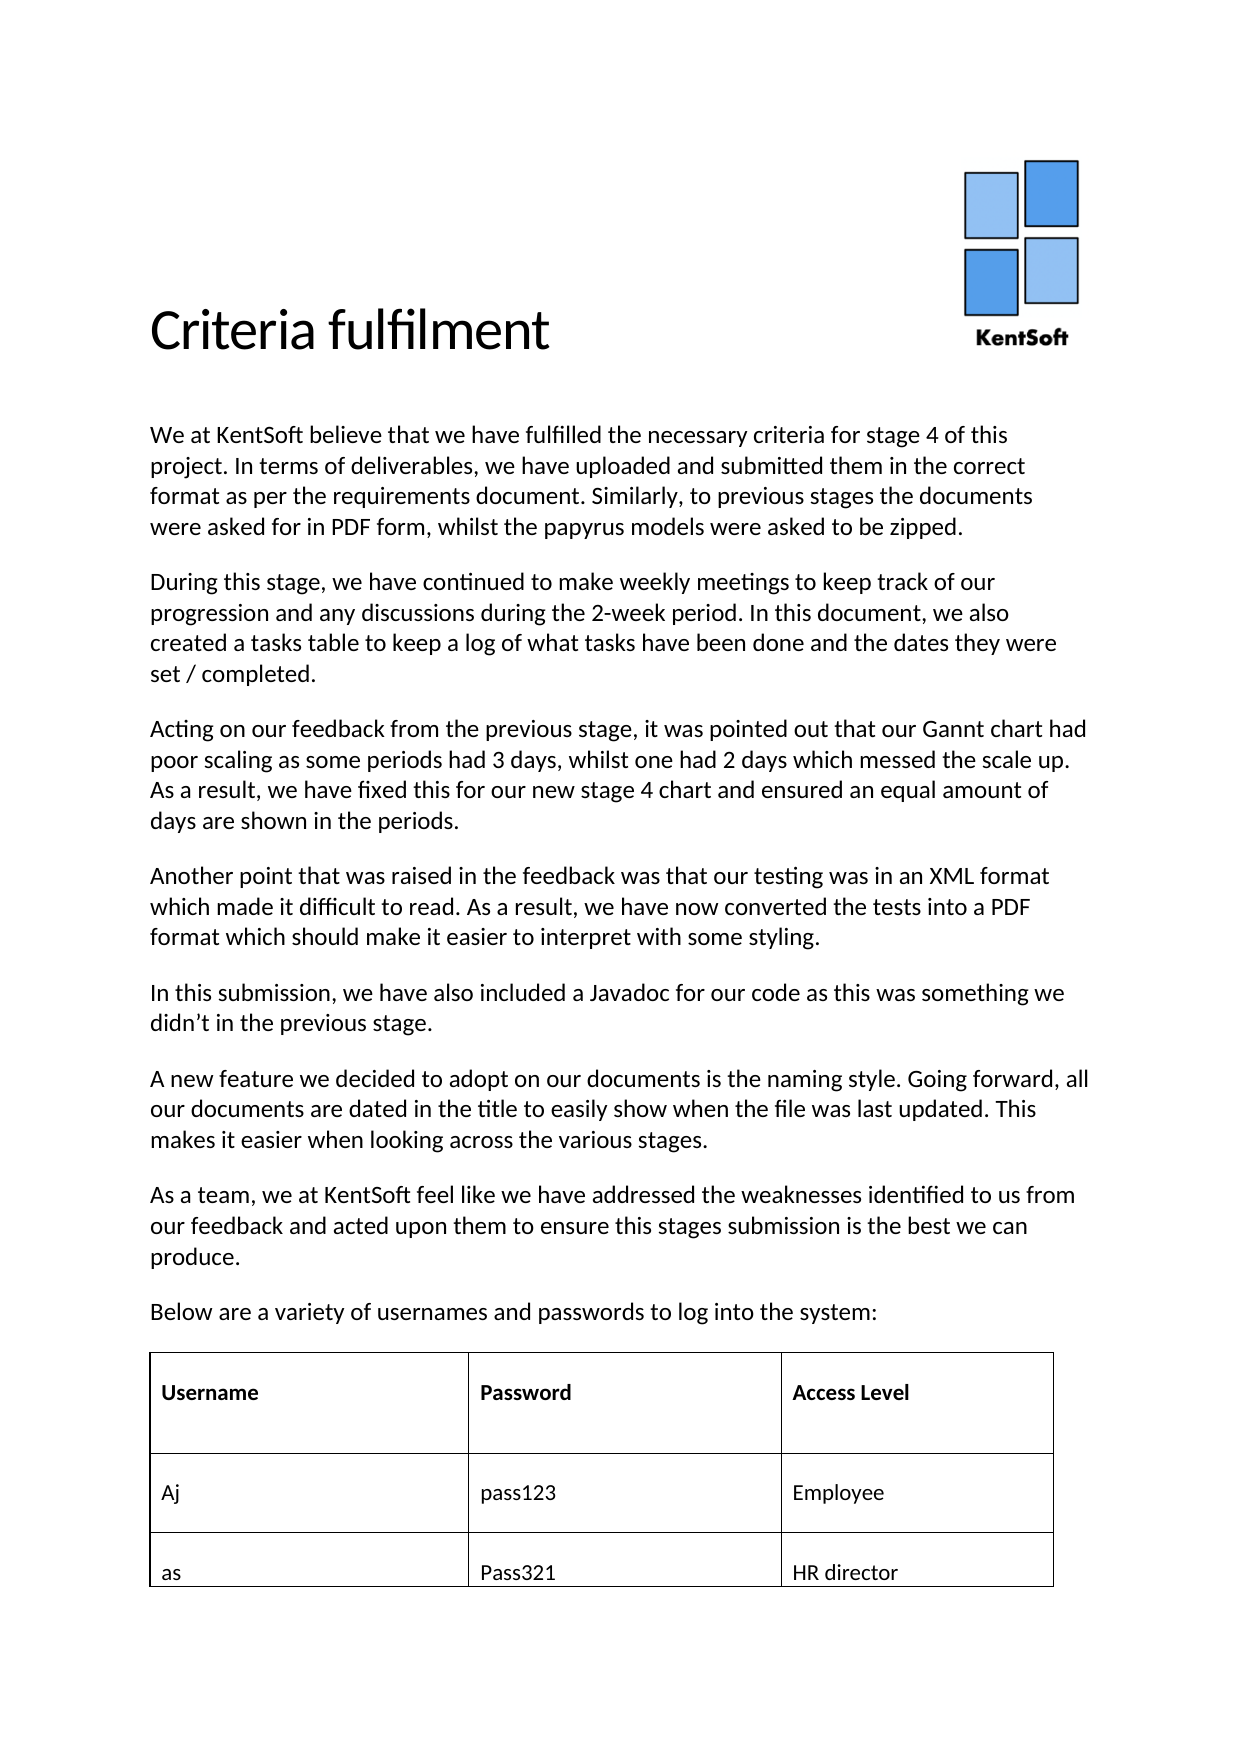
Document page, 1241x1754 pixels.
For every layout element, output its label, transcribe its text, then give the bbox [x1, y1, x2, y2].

table_header Access Level [782, 1353, 1053, 1452]
table_cell HR director [782, 1533, 1053, 1586]
text During this stage, we have continued to make weekly meetings to keep track of our progression and any discussions during the 2-week period. In this document, we also created a tasks table to keep a log of what tasks have been done and the dates they were set / completed. [150, 566, 1090, 688]
text Another point that was raised in the feedback was that our testing was in an XML format which made it difficult to read. As a result, we have now converted the tests into a PDF format which should make it easier to interpret with some styling. [150, 861, 1090, 952]
text We at KentSoft believe that we have fulfilled the necessary criteria for stage 4 of this project. In terms of deliverables, we have uploaded and submitted them in the correct format as per the requirements document. Similarly, to previous stages the documents were asked for in PDF form, whilst the papyrus models were asked to be zipped. [150, 419, 1090, 541]
title Criteria fulfilment [150, 292, 1090, 364]
text As a team, we at KentSoft feel like we have addressed the weaknesses identified to us from our feedback and acted upon them to ensure this stages submission is the best we can produce. [150, 1180, 1090, 1271]
table_header Username [151, 1353, 468, 1452]
table_cell Employee [782, 1454, 1053, 1532]
table_header Password [469, 1353, 781, 1452]
table_cell as [151, 1533, 468, 1586]
text Below are a variety of usernames and passwords to log into the system: [150, 1296, 1090, 1327]
text A new feature we decided to adopt on our documents is the naming style. Going forward, all our documents are dated in the title to easily show when the file was last updated. This makes it easier when looking across the various stages. [150, 1063, 1090, 1155]
text In this submission, we have also included a Javadoc for our code as this was something we didn’t in the previous stage. [150, 977, 1090, 1038]
text Acting on our feedback from the previous stage, it was pointed out that our Gannt chart had poor scaling as some periods had 3 days, whilst one had 2 days which messed the scale up. As a result, we have fixed this for our new stage 4 chart and ensured an equal amount of days are shown in the periods. [150, 713, 1090, 836]
table_cell Pass321 [469, 1533, 781, 1586]
table_cell pass123 [469, 1454, 781, 1532]
table_cell Aj [151, 1454, 468, 1532]
picture [951, 150, 1091, 352]
